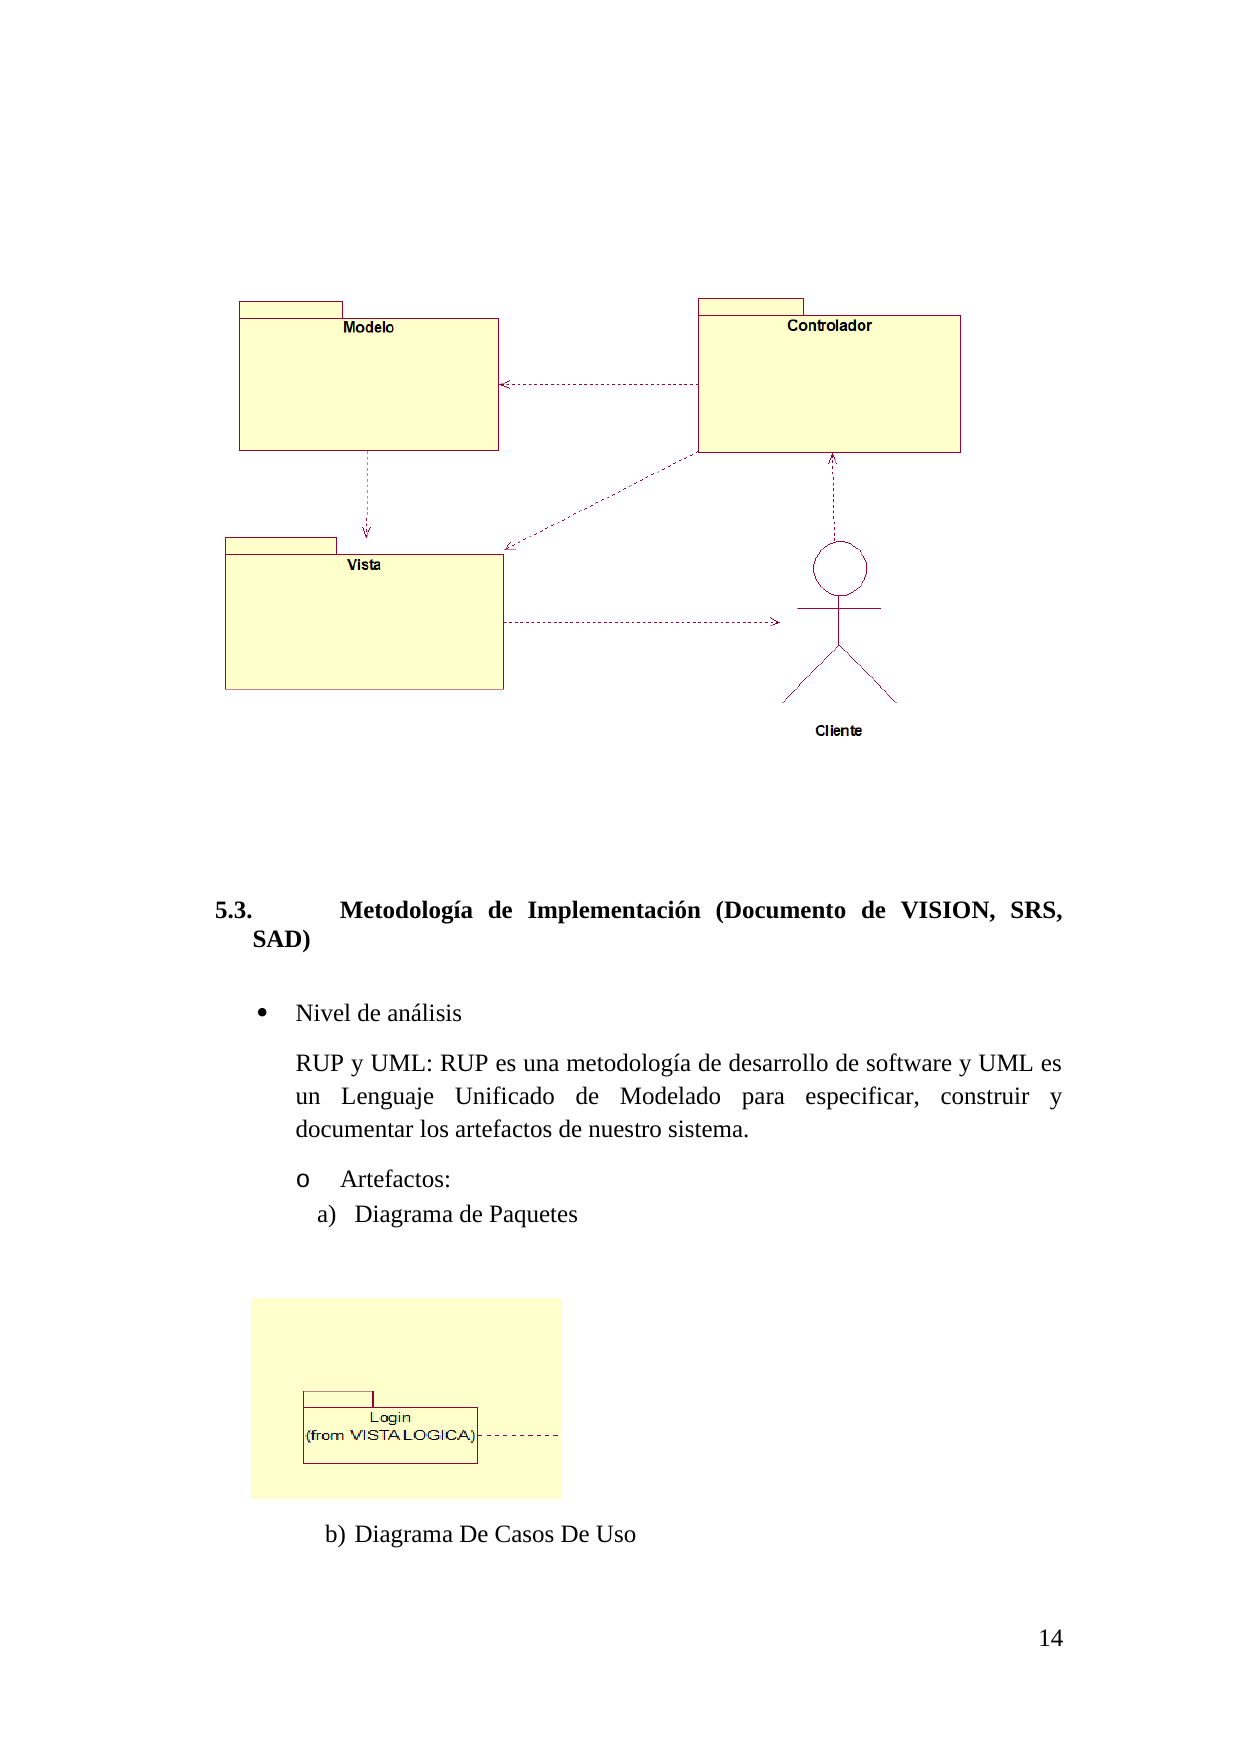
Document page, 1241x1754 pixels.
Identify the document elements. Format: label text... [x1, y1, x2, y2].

picture [251, 1298, 562, 1499]
list Diagrama De Casos De Uso [325, 1519, 1063, 1548]
list Artefactos: [295, 1164, 1063, 1195]
list Nivel de análisis [258, 998, 1063, 1027]
subtitle Metodología de Implementación (Documento de VISION, SRS, SAD) [215, 896, 1063, 953]
list Diagrama de Paquetes [317, 1199, 1063, 1228]
text RUP y UML: RUP es una metodología de desarrollo de software y UML es un Lenguaje Unificado de Modelado para especificar, construir y documentar los artefactos de nuestro sistema. [295, 1048, 1063, 1143]
picture [177, 230, 1063, 830]
